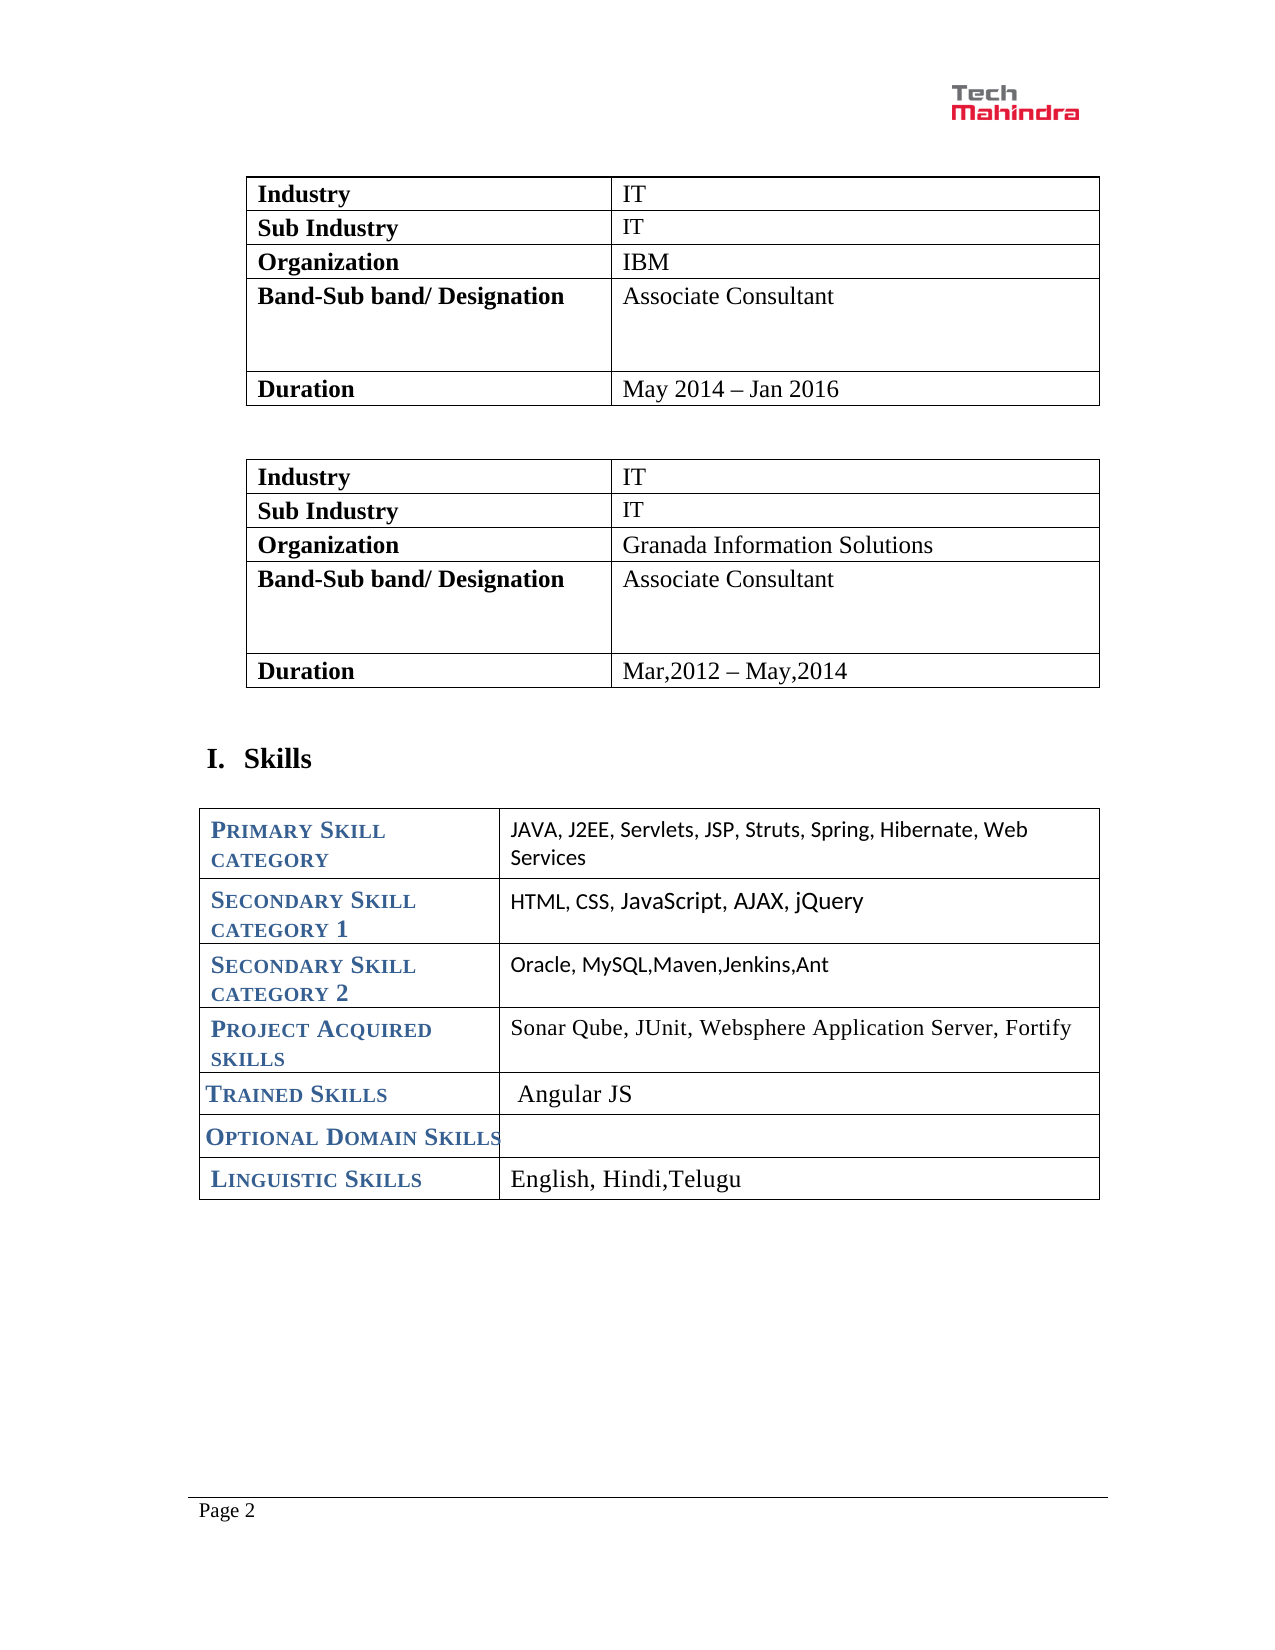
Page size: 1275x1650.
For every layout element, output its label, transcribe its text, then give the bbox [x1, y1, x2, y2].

table_cell Band-Sub band/ Designation [247, 279, 611, 371]
table_cell Secondary Skill category 2 [200, 944, 499, 1007]
table_cell Organization [247, 245, 611, 278]
table_cell [500, 1115, 1099, 1157]
picture [943, 75, 1088, 130]
table_cell IT [612, 494, 1099, 527]
table_cell Organization [247, 528, 611, 561]
list Skills [225, 741, 1087, 774]
table_cell Associate Consultant [612, 279, 1099, 371]
table_cell Optional Domain Skills [200, 1115, 499, 1157]
table_cell Sub Industry [247, 494, 611, 527]
table_cell IBM [612, 245, 1099, 278]
table_cell Associate Consultant [612, 562, 1099, 653]
table_cell Secondary Skill category 1 [200, 879, 499, 942]
table_header Industry [247, 178, 611, 210]
table_header Industry [247, 460, 611, 493]
table_cell Trained Skills [200, 1073, 499, 1114]
table_cell HTML, CSS, JavaScript, AJAX, jQuery [500, 879, 1099, 942]
table_cell May 2014 – Jan 2016 [612, 372, 1099, 405]
table_cell Duration [247, 654, 611, 687]
table_cell Duration [247, 372, 611, 405]
table_cell Oracle, MySQL,Maven,Jenkins,Ant [500, 944, 1099, 1007]
table_header IT [612, 178, 1099, 210]
table_cell Linguistic Skills [200, 1158, 499, 1199]
table_cell Project Acquired skills [200, 1008, 499, 1072]
table_cell IT [612, 211, 1099, 244]
table_cell English, Hindi,Telugu [500, 1158, 1099, 1199]
table_cell Angular JS [500, 1073, 1099, 1114]
table_cell Sub Industry [247, 211, 611, 244]
table_header Primary Skill category [200, 809, 499, 878]
table_cell Sonar Qube, JUnit, Websphere Application Server, Fortify [500, 1008, 1099, 1072]
table_header IT [612, 460, 1099, 493]
table_header JAVA, J2EE, Servlets, JSP, Struts, Spring, Hibernate, Web Services [500, 809, 1099, 878]
table_cell Granada Information Solutions [612, 528, 1099, 561]
table_cell Band-Sub band/ Designation [247, 562, 611, 653]
table_cell Mar,2012 – May,2014 [612, 654, 1099, 687]
